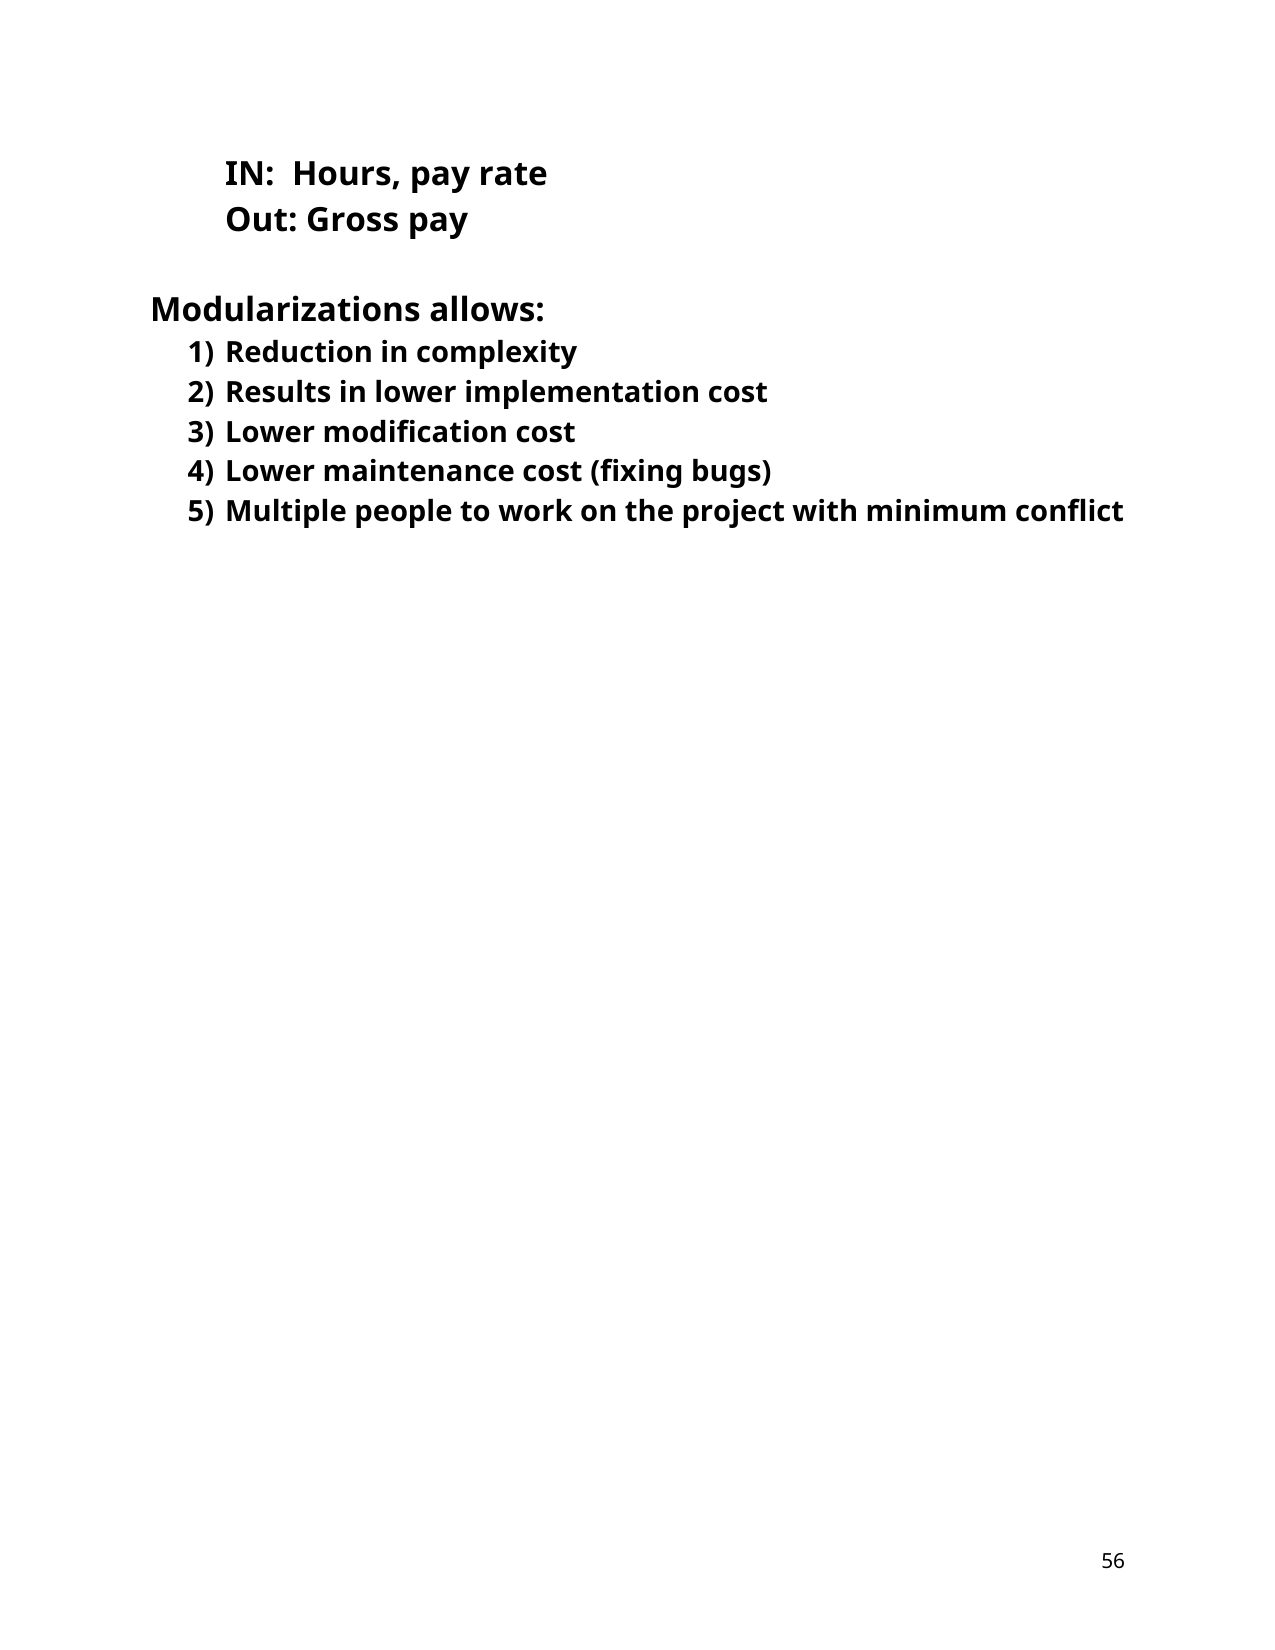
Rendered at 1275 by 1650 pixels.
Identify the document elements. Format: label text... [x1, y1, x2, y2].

text Modularizations allows: [150, 286, 1125, 332]
list Reduction in complexity [187, 332, 1125, 371]
list Multiple people to work on the project with minimum conflict [187, 490, 1125, 530]
text Out: Gross pay [150, 195, 1125, 241]
list Lower maintenance cost (fixing bugs) [187, 451, 1125, 490]
text IN: Hours, pay rate [150, 150, 1125, 195]
list Lower modification cost [187, 411, 1125, 451]
list Results in lower implementation cost [187, 371, 1125, 411]
